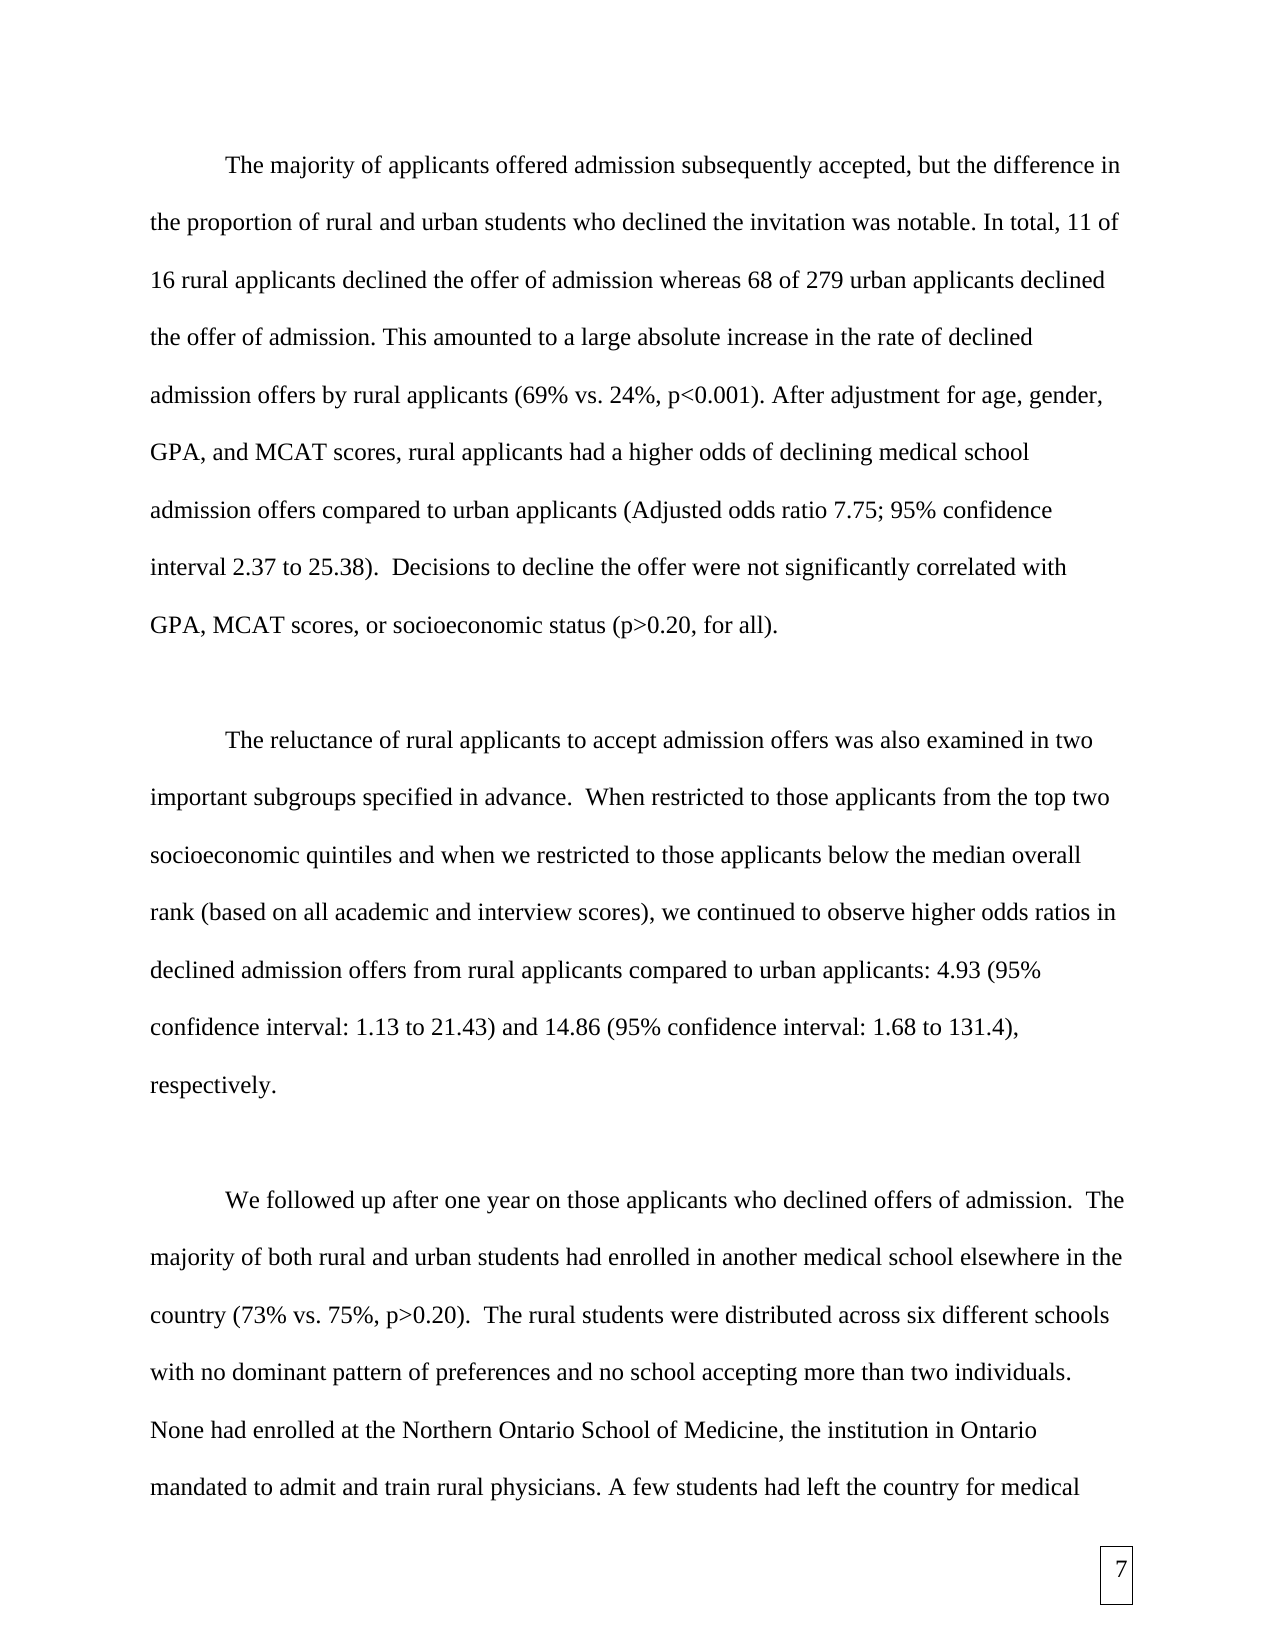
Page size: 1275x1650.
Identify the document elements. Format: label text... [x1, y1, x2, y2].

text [150, 1185, 1125, 1501]
text The majority of applicants offered admission subsequently accepted, but the difference in the proportion of rural and urban students who declined the invitation was notable. In total, 11 of 16 rural applicants declined the offer of admission whereas 68 of 279 urban applicants declined the offer of admission. This amounted to a large absolute increase in the rate of declined admission offers by rural applicants (69% vs. 24%, p<0.001). After adjustment for age, gender, GPA, and MCAT scores, rural applicants had a higher odds of declining medical school admission offers compared to urban applicants (Adjusted odds ratio 7.75; 95% confidence interval 2.37 to 25.38). Decisions to decline the offer were not significantly correlated with GPA, MCAT scores, or socioeconomic status (p>0.20, for all). [150, 150, 1125, 639]
text The reluctance of rural applicants to accept admission offers was also examined in two important subgroups specified in advance. When restricted to those applicants from the top two socioeconomic quintiles and when we restricted to those applicants below the median overall rank (based on all academic and interview scores), we continued to observe higher odds ratios in declined admission offers from rural applicants compared to urban applicants: 4.93 (95% confidence interval: 1.13 to 21.43) and 14.86 (95% confidence interval: 1.68 to 131.4), respectively. [150, 725, 1125, 1099]
